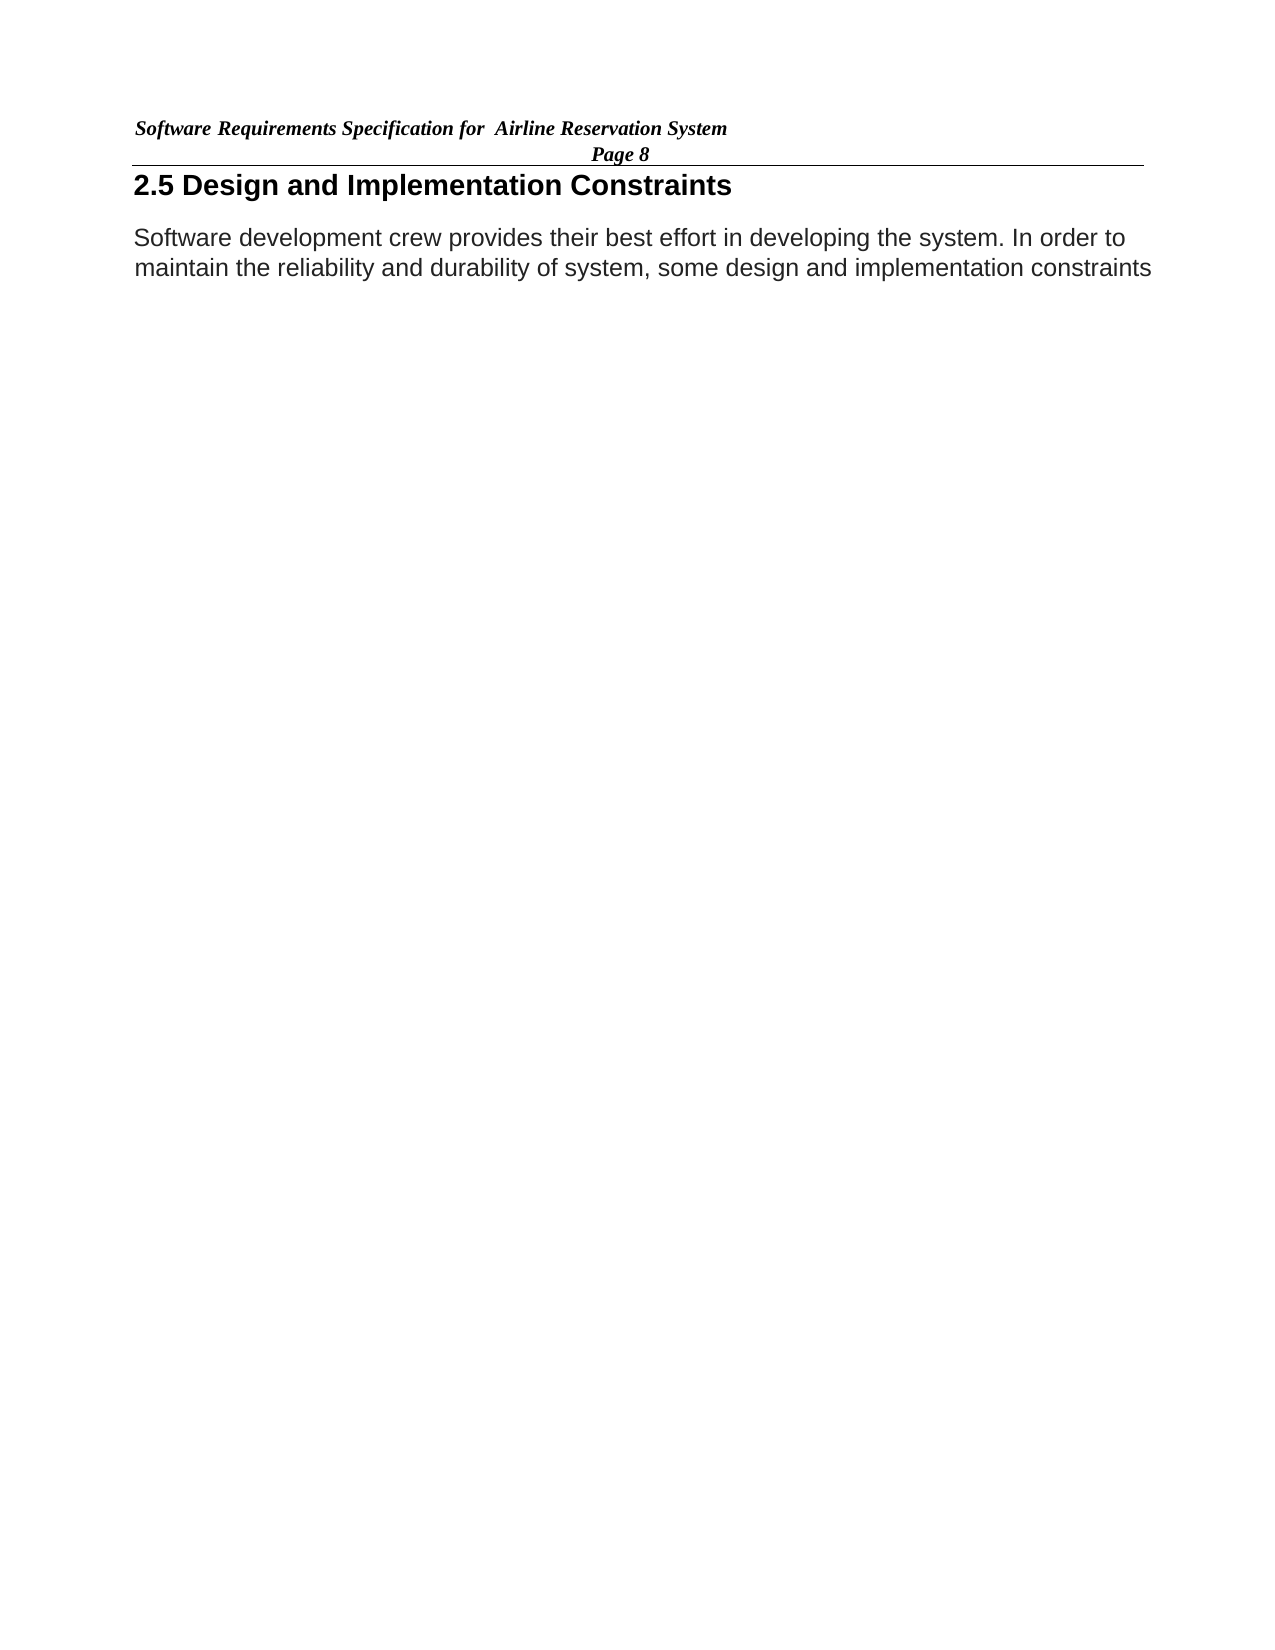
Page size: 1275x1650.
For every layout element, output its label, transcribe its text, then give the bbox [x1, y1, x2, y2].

subtitle 2.5 Design and Implementation Constraints [133, 168, 1157, 201]
text Software development crew provides their best effort in developing the system. In order to maintain the reliability and durability of system, some design and implementation constraints [133, 223, 1157, 281]
